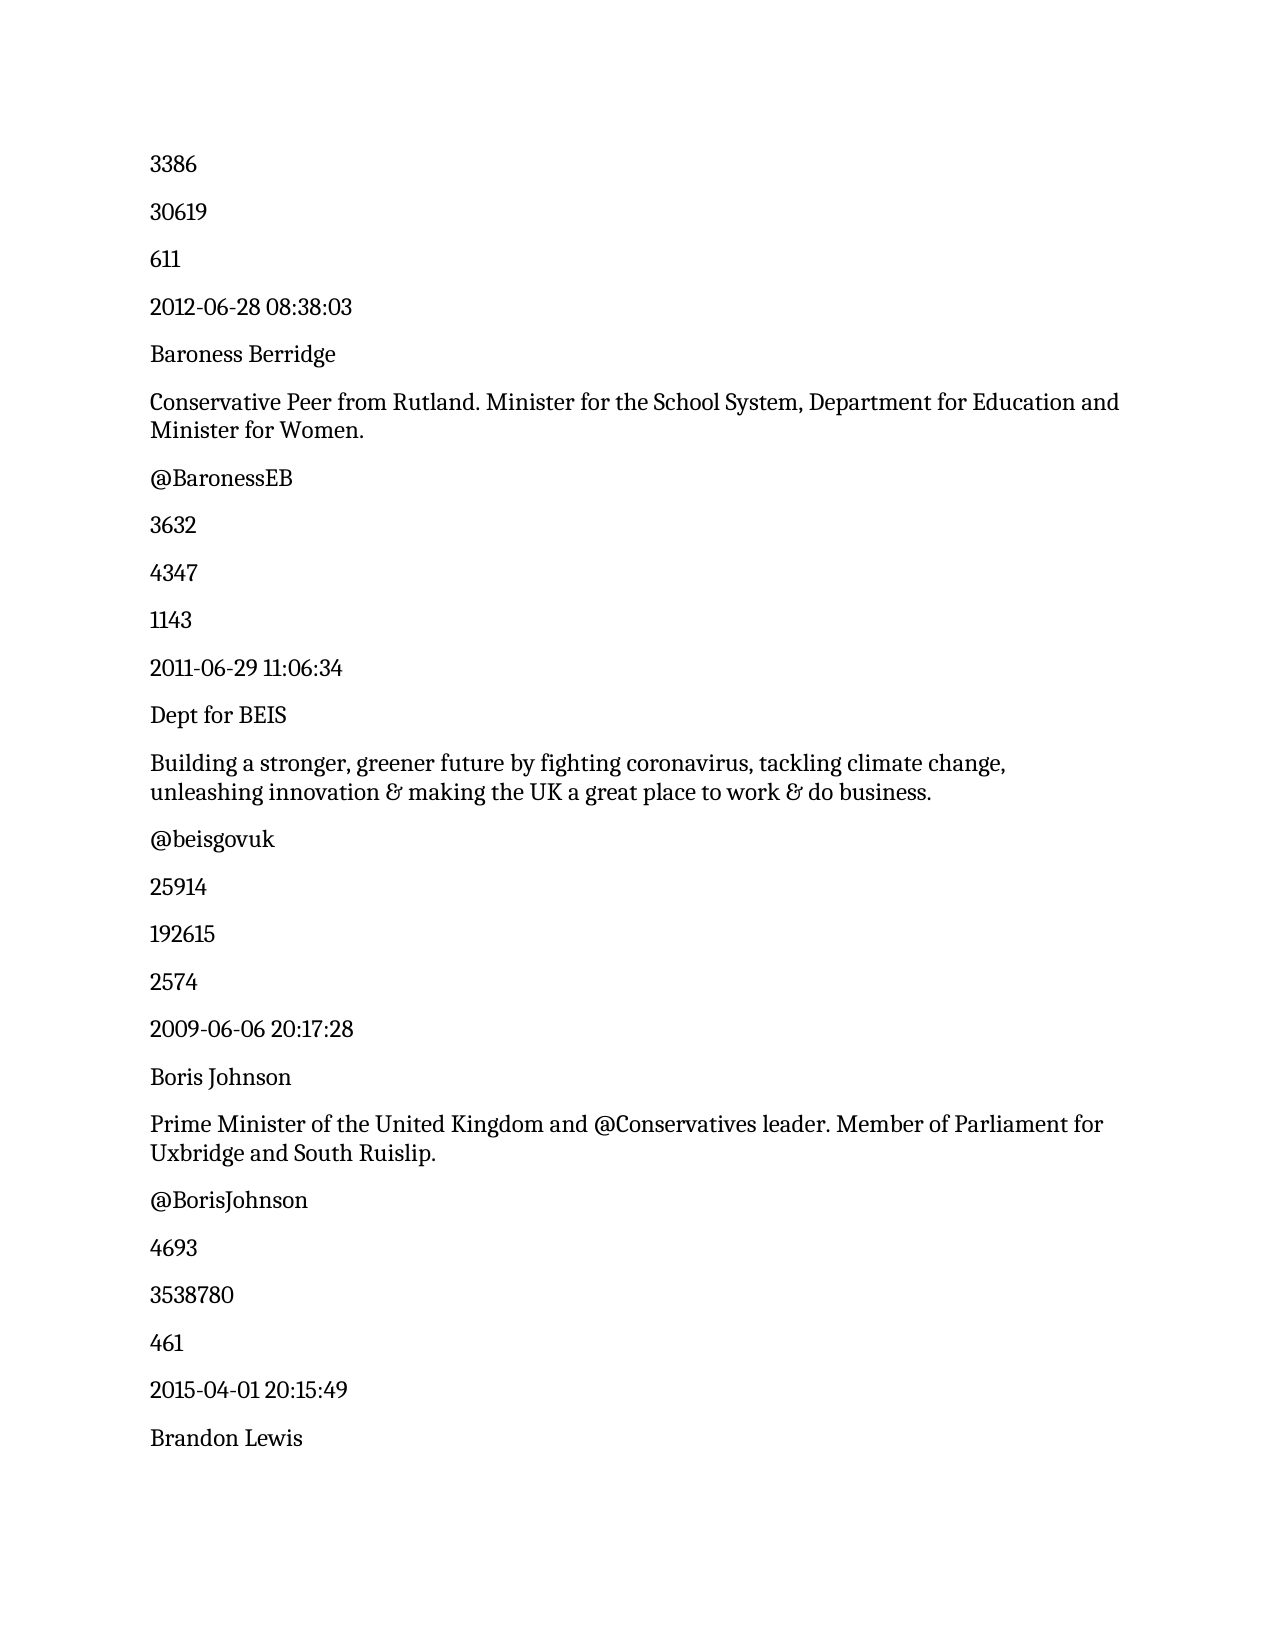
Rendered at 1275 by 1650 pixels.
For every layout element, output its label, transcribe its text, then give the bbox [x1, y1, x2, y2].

text Boris Johnson [150, 1062, 1125, 1091]
text 3386 [150, 150, 1125, 179]
text 611 [150, 245, 1125, 274]
text 30619 [150, 197, 1125, 226]
text 2011-06-29 11:06:34 [150, 654, 1125, 682]
text 4347 [150, 559, 1125, 587]
text 461 [150, 1329, 1125, 1357]
text Prime Minister of the United Kingdom and @Conservatives leader. Member of Parliament for Uxbridge and South Ruislip. [150, 1110, 1125, 1167]
text Building a stronger, greener future by fighting coronavirus, tackling climate change, unleashing innovation & making the UK a great place to work & do business. [150, 749, 1125, 806]
text @BaronessEB [150, 464, 1125, 492]
text 4693 [150, 1234, 1125, 1262]
text @BorisJohnson [150, 1186, 1125, 1215]
text 2009-06-06 20:17:28 [150, 1015, 1125, 1044]
text 192615 [150, 920, 1125, 949]
text 3632 [150, 511, 1125, 540]
text 25914 [150, 872, 1125, 901]
text 2574 [150, 967, 1125, 996]
text Dept for BEIS [150, 701, 1125, 730]
text Conservative Peer from Rutland. Minister for the School System, Department for Education and Minister for Women. [150, 387, 1125, 445]
text 2015-04-01 20:15:49 [150, 1376, 1125, 1405]
text 3538780 [150, 1281, 1125, 1310]
text 1143 [150, 606, 1125, 635]
text Baroness Berridge [150, 340, 1125, 369]
text @beisgovuk [150, 825, 1125, 854]
text 2012-06-28 08:38:03 [150, 292, 1125, 321]
text Brandon Lewis [150, 1424, 1125, 1452]
